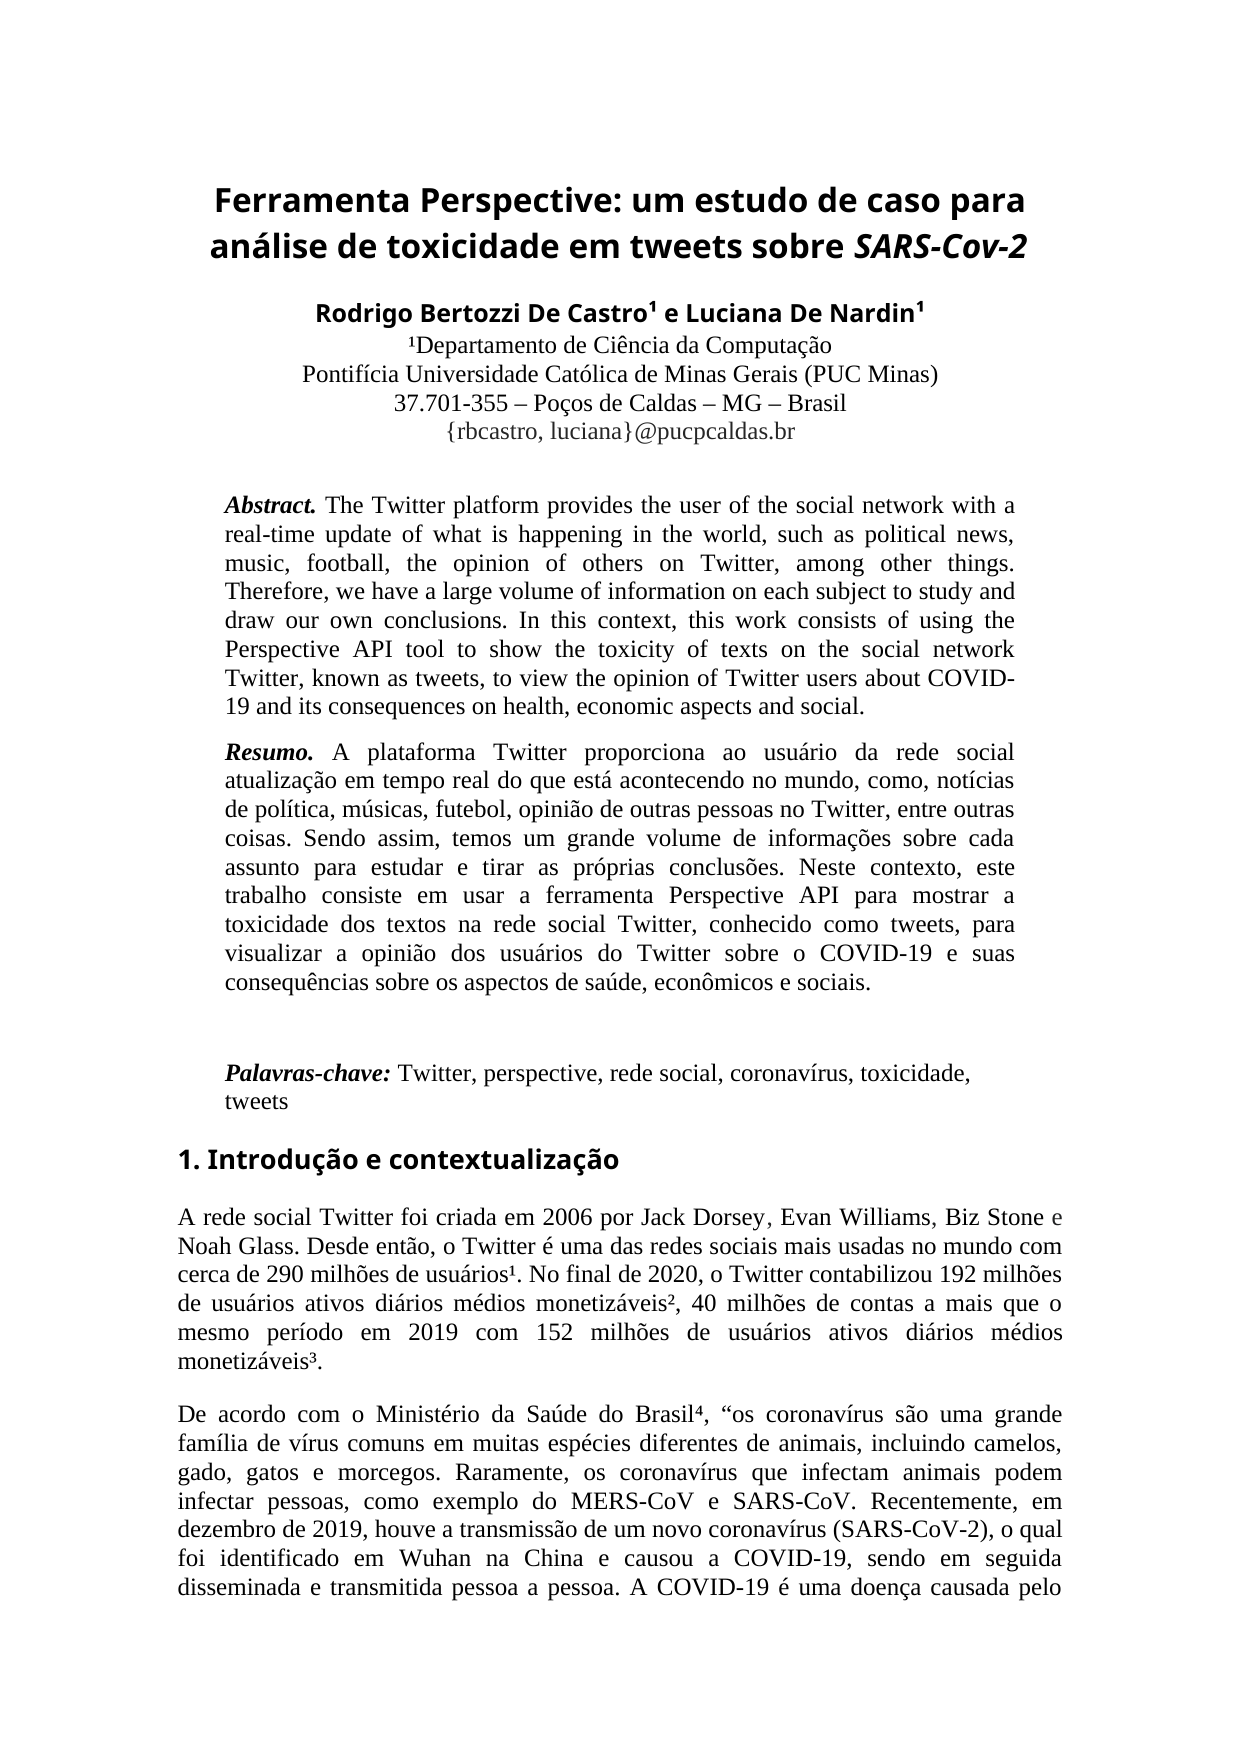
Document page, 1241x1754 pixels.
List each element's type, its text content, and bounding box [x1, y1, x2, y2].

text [177, 1399, 1063, 1601]
text ¹Departamento de Ciência da Computação [177, 330, 1063, 359]
text Pontifícia Universidade Católica de Minas Gerais (PUC Minas) [177, 359, 1063, 388]
text Ferramenta Perspective: um estudo de caso para análise de toxicidade em tweets sobre SARS-Cov-2 [177, 177, 1063, 268]
text Rodrigo Bertozzi De Castro¹ e Luciana De Nardin¹ [177, 296, 1063, 330]
text 1. Introdução e contextualização [177, 1140, 1063, 1177]
text 37.701-355 – Poços de Caldas – MG – Brasil [177, 388, 1063, 416]
text Resumo. A plataforma Twitter proporciona ao usuário da rede social atualização em tempo real do que está acontecendo no mundo, como, notícias de política, músicas, futebol, opinião de outras pessoas no Twitter, entre outras coisas. Sendo assim, temos um grande volume de informações sobre cada assunto para estudar e tirar as próprias conclusões. Neste contexto, este trabalho consiste em usar a ferramenta Perspective API para mostrar a toxicidade dos textos na rede social Twitter, conhecido como tweets, para visualizar a opinião dos usuários do Twitter sobre o COVID-19 e suas consequências sobre os aspectos de saúde, econômicos e sociais. [224, 737, 1016, 996]
text Palavras-chave: Twitter, perspective, rede social, coronavírus, toxicidade, tweets [224, 1058, 1016, 1115]
text Abstract. The Twitter platform provides the user of the social network with a real-time update of what is happening in the world, such as political news, music, football, the opinion of others on Twitter, among other things. Therefore, we have a large volume of information on each subject to study and draw our own conclusions. In this context, this work consists of using the Perspective API tool to show the toxicity of texts on the social network Twitter, known as tweets, to view the opinion of Twitter users about COVID-19 and its consequences on health, economic aspects and social. [224, 490, 1016, 720]
text {rbcastro, luciana}@pucpcaldas.br [177, 416, 1063, 445]
text A rede social Twitter foi criada em 2006 por Jack Dorsey, Evan Williams, Biz Stone e Noah Glass. Desde então, o Twitter é uma das redes sociais mais usadas no mundo com cerca de 290 milhões de usuários¹. No final de 2020, o Twitter contabilizou 192 milhões de usuários ativos diários médios monetizáveis², 40 milhões de contas a mais que o mesmo período em 2019 com 152 milhões de usuários ativos diários médios monetizáveis³. [177, 1202, 1063, 1374]
